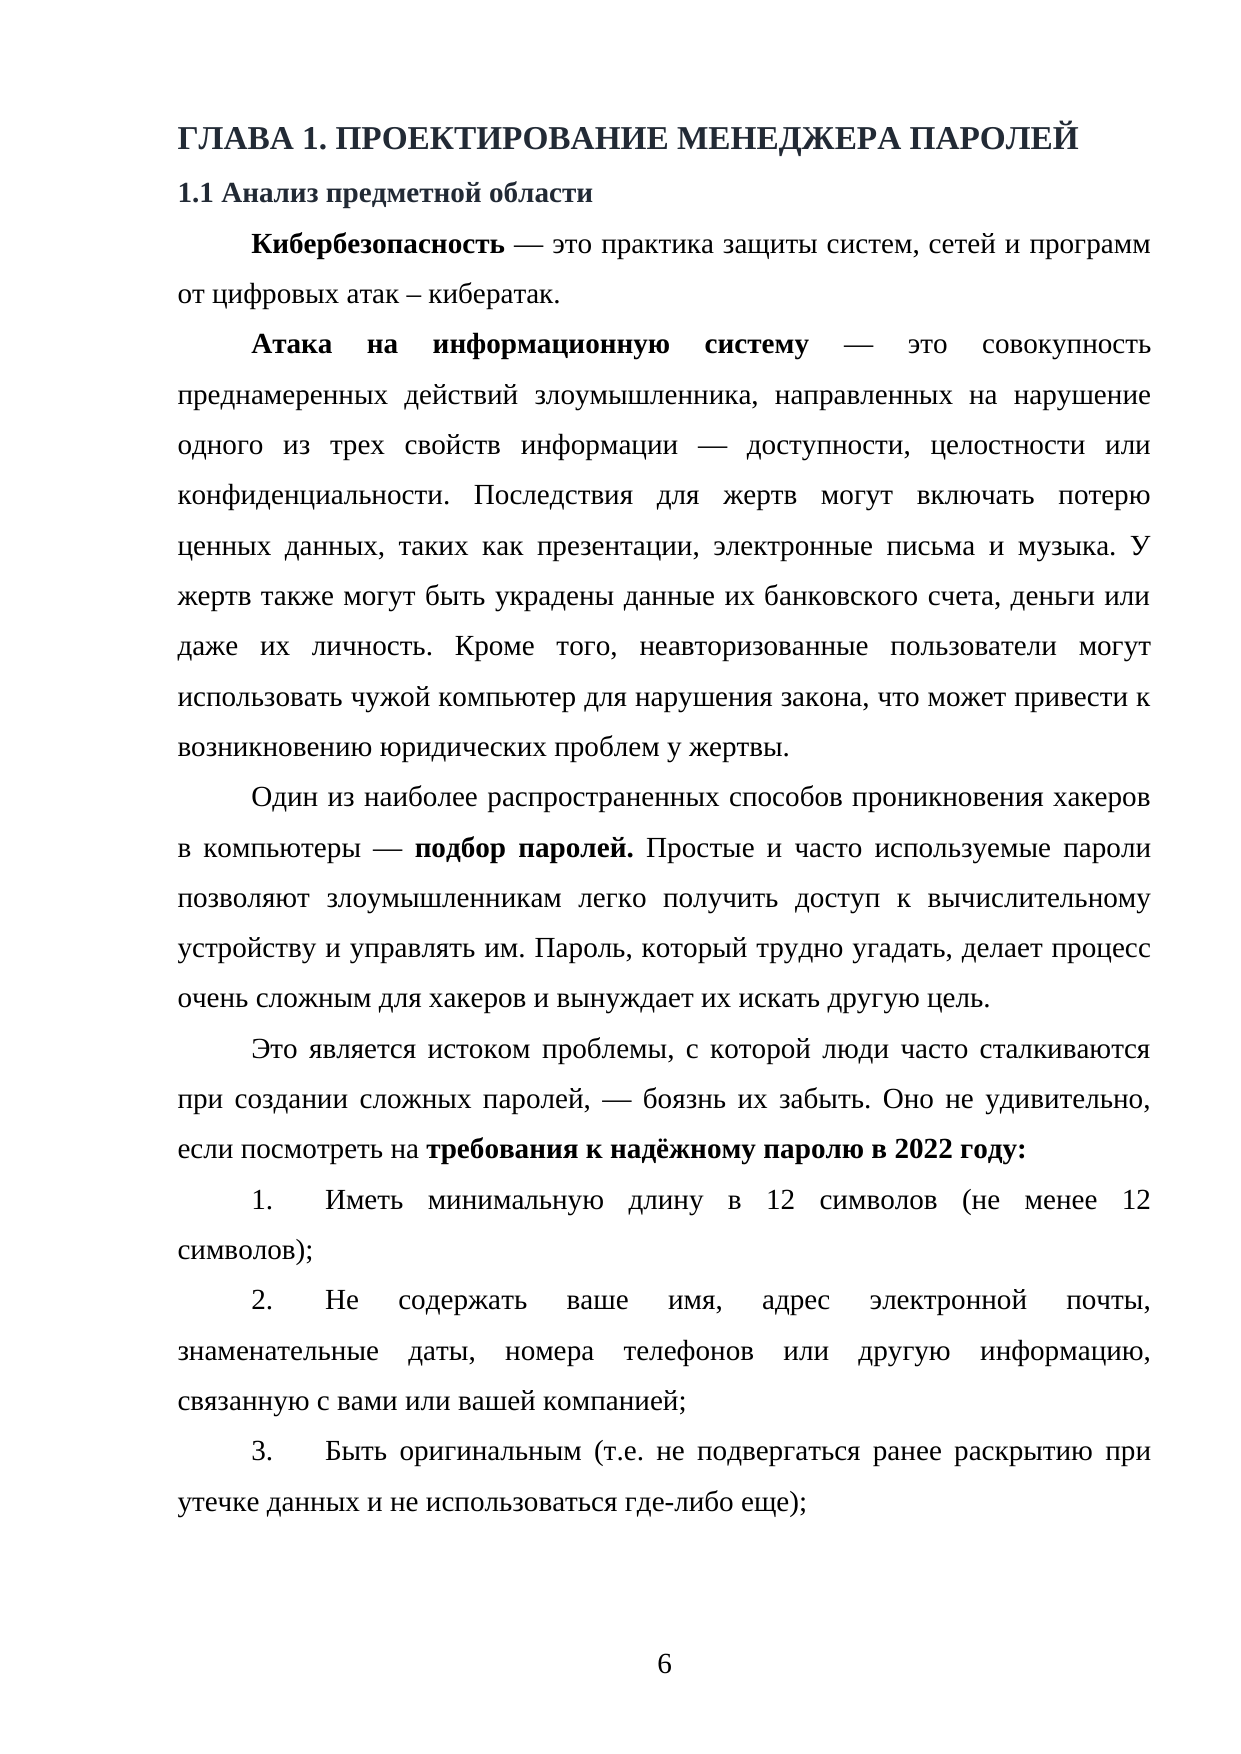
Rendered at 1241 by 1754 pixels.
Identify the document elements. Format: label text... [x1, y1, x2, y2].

text Кибербезопасность — это практика защиты систем, сетей и программ от цифровых атак – кибератак. [177, 226, 1152, 310]
text 1.1 Анализ предметной области [177, 176, 1152, 209]
text Атака на информационную систему — это совокупность преднамеренных действий злоумышленника, направленных на нарушение одного из трех свойств информации — доступности, целостности или конфиденциальности. Последствия для жертв могут включать потерю ценных данных, таких как презентации, электронные письма и музыка. У жертв также могут быть украдены данные их банковского счета, деньги или даже их личность. Кроме того, неавторизованные пользователи могут использовать чужой компьютер для нарушения закона, что может привести к возникновению юридических проблем у жертвы. [177, 327, 1152, 763]
list Быть оригинальным (т.е. не подвергаться ранее раскрытию при утечке данных и не использоваться где-либо еще); [177, 1433, 1152, 1517]
text Один из наиболее распространенных способов проникновения хакеров в компьютеры — подбор паролей. Простые и часто используемые пароли позволяют злоумышленникам легко получить доступ к вычислительному устройству и управлять им. Пароль, который трудно угадать, делает процесс очень сложным для хакеров и вынуждает их искать другую цель. [177, 779, 1152, 1014]
text Это является истоком проблемы, с которой люди часто сталкиваются при создании сложных паролей, — боязнь их забыть. Оно не удивительно, если посмотреть на требования к надёжному паролю в 2022 году: [177, 1031, 1152, 1165]
text Глава 1. Проектирование менеджера паролей [177, 118, 1152, 156]
list Не содержать ваше имя, адрес электронной почты, знаменательные даты, номера телефонов или другую информацию, связанную с вами или вашей компанией; [177, 1282, 1152, 1417]
list Иметь минимальную длину в 12 символов (не менее 12 символов); [177, 1182, 1152, 1266]
